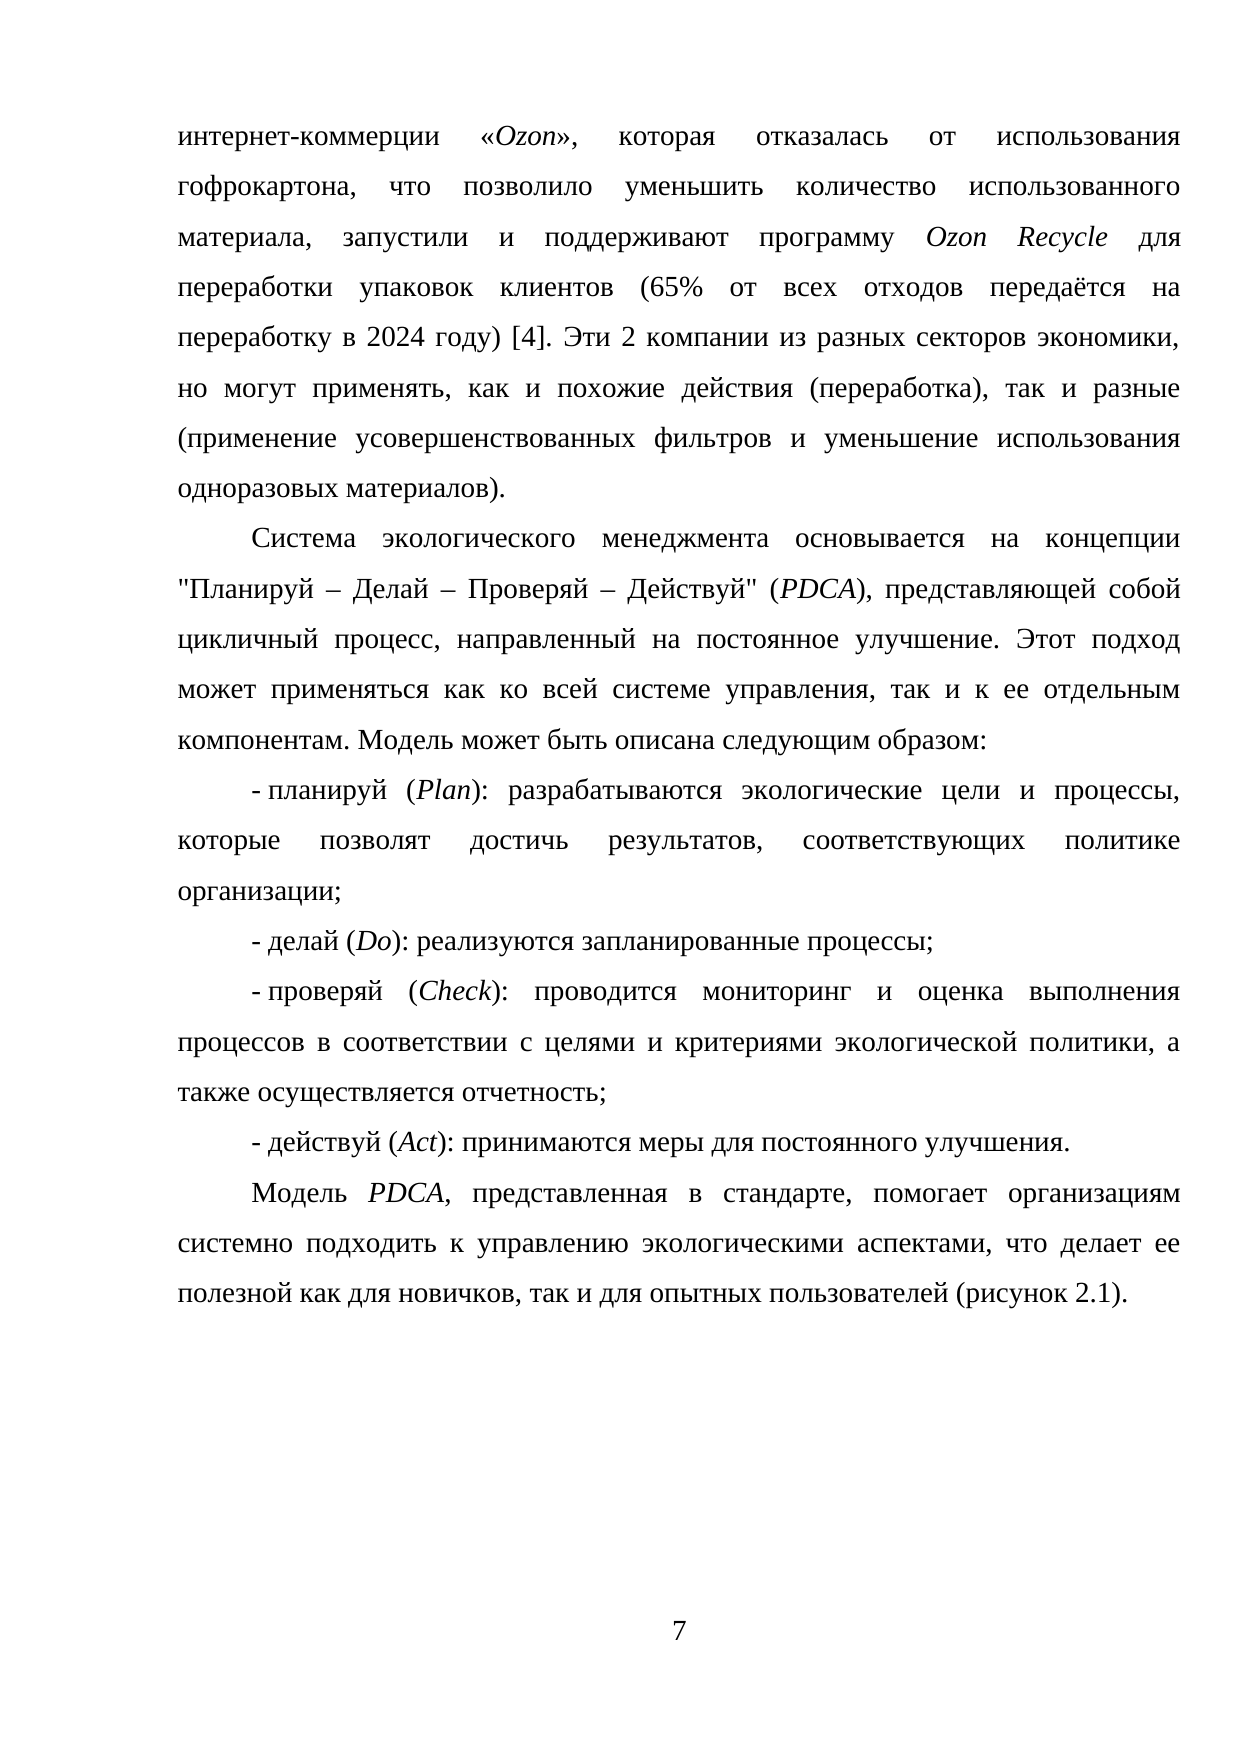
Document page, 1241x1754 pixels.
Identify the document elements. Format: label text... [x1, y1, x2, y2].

text - проверяй (Check): проводится мониторинг и оценка выполнения процессов в соответствии с целями и критериями экологической политики, а также осуществляется отчетность; [177, 973, 1181, 1108]
text Модель PDCA, представленная в стандарте, помогает организациям системно подходить к управлению экологическими аспектами, что делает ее полезной как для новичков, так и для опытных пользователей (рисунок 2.1). [177, 1175, 1181, 1309]
text - делай (Do): реализуются запланированные процессы; [177, 923, 1181, 957]
text - действуй (Act): принимаются меры для постоянного улучшения. [177, 1124, 1181, 1158]
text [177, 118, 1181, 504]
text Система экологического менеджмента основывается на концепции "Планируй – Делай – Проверяй – Действуй" (PDCA), представляющей собой цикличный процесс, направленный на постоянное улучшение. Этот подход может применяться как ко всей системе управления, так и к ее отдельным компонентам. Модель может быть описана следующим образом: [177, 521, 1181, 755]
text - планируй (Plan): разрабатываются экологические цели и процессы, которые позволят достичь результатов, соответствующих политике организации; [177, 772, 1181, 906]
